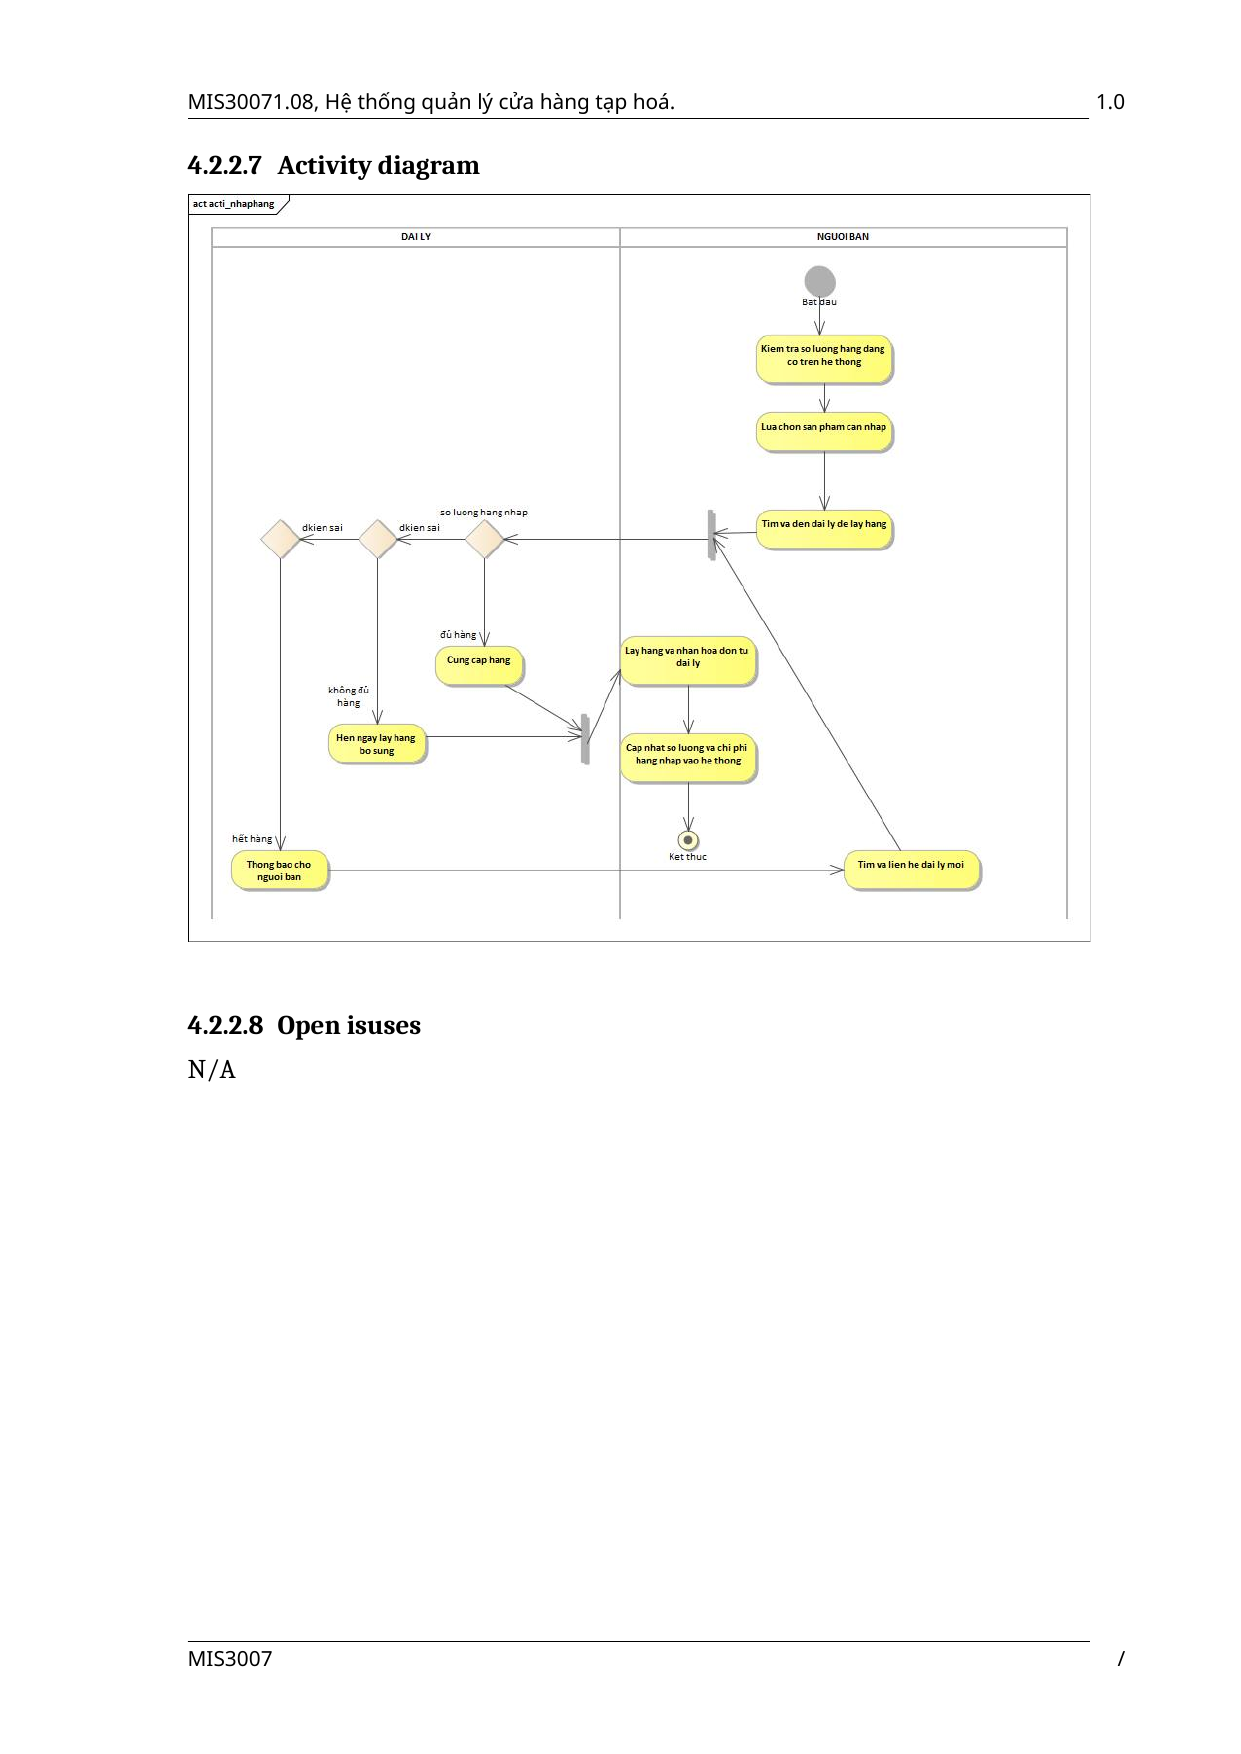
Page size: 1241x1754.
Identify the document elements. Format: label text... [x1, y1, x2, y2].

text N/A [187, 1054, 1090, 1085]
subtitle Open isuses [187, 1010, 1090, 1041]
picture [187, 193, 1091, 942]
subtitle Activity diagram [187, 150, 1090, 181]
